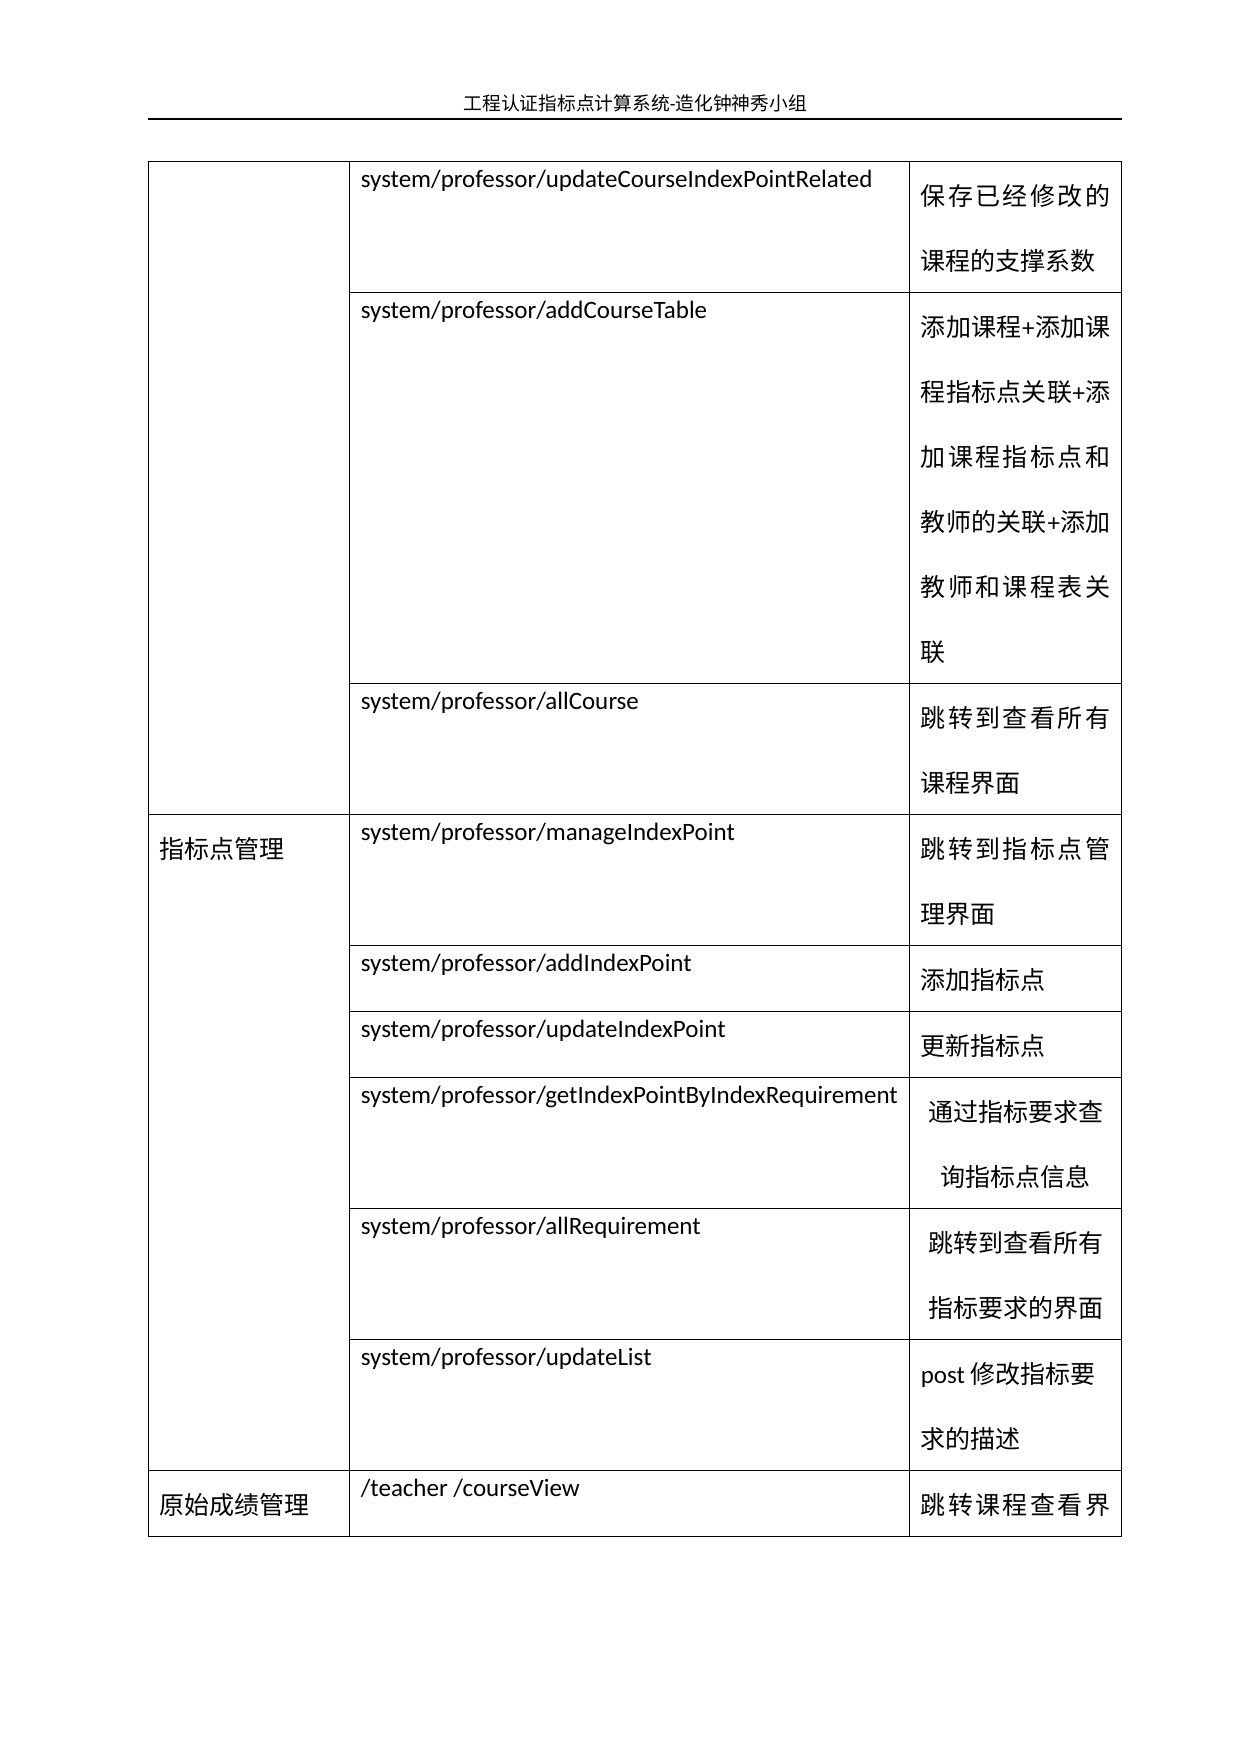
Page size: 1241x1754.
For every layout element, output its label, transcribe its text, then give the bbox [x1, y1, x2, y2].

table_cell 跳转课程查看界面 [910, 1471, 1121, 1536]
table_cell system/professor/allRequirement [350, 1209, 909, 1339]
table_cell system/professor/updateIndexPoint [350, 1012, 909, 1077]
table_cell system/professor/updateList [350, 1340, 909, 1470]
table_cell post修改指标要求的描述 [910, 1340, 1121, 1470]
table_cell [350, 1471, 909, 1536]
table_cell 跳转到指标点管理界面 [910, 815, 1121, 945]
table_cell 保存已经修改的课程的支撑系数 [910, 162, 1121, 292]
table_cell 添加课程+添加课程指标点关联+添加课程指标点和教师的关联+添加教师和课程表关联 [910, 293, 1121, 683]
table_cell 指标点管理 [149, 815, 349, 1470]
table_cell system/professor/addCourseTable [350, 293, 909, 683]
table_cell system/professor/addIndexPoint [350, 946, 909, 1011]
table_cell 跳转到查看所有指标要求的界面 [910, 1209, 1121, 1339]
table_cell 跳转到查看所有课程界面 [910, 684, 1121, 814]
table_cell system/professor/getIndexPointByIndexRequirement [350, 1078, 909, 1208]
table_cell system/professor/allCourse [350, 684, 909, 814]
table_cell 添加指标点 [910, 946, 1121, 1011]
table_cell 原始成绩管理 [149, 1471, 349, 1536]
table_cell system/professor/updateCourseIndexPointRelated [350, 162, 909, 292]
table_cell 更新指标点 [910, 1012, 1121, 1077]
table_cell 通过指标要求查询指标点信息 [910, 1078, 1121, 1208]
table_cell system/professor/manageIndexPoint [350, 815, 909, 945]
